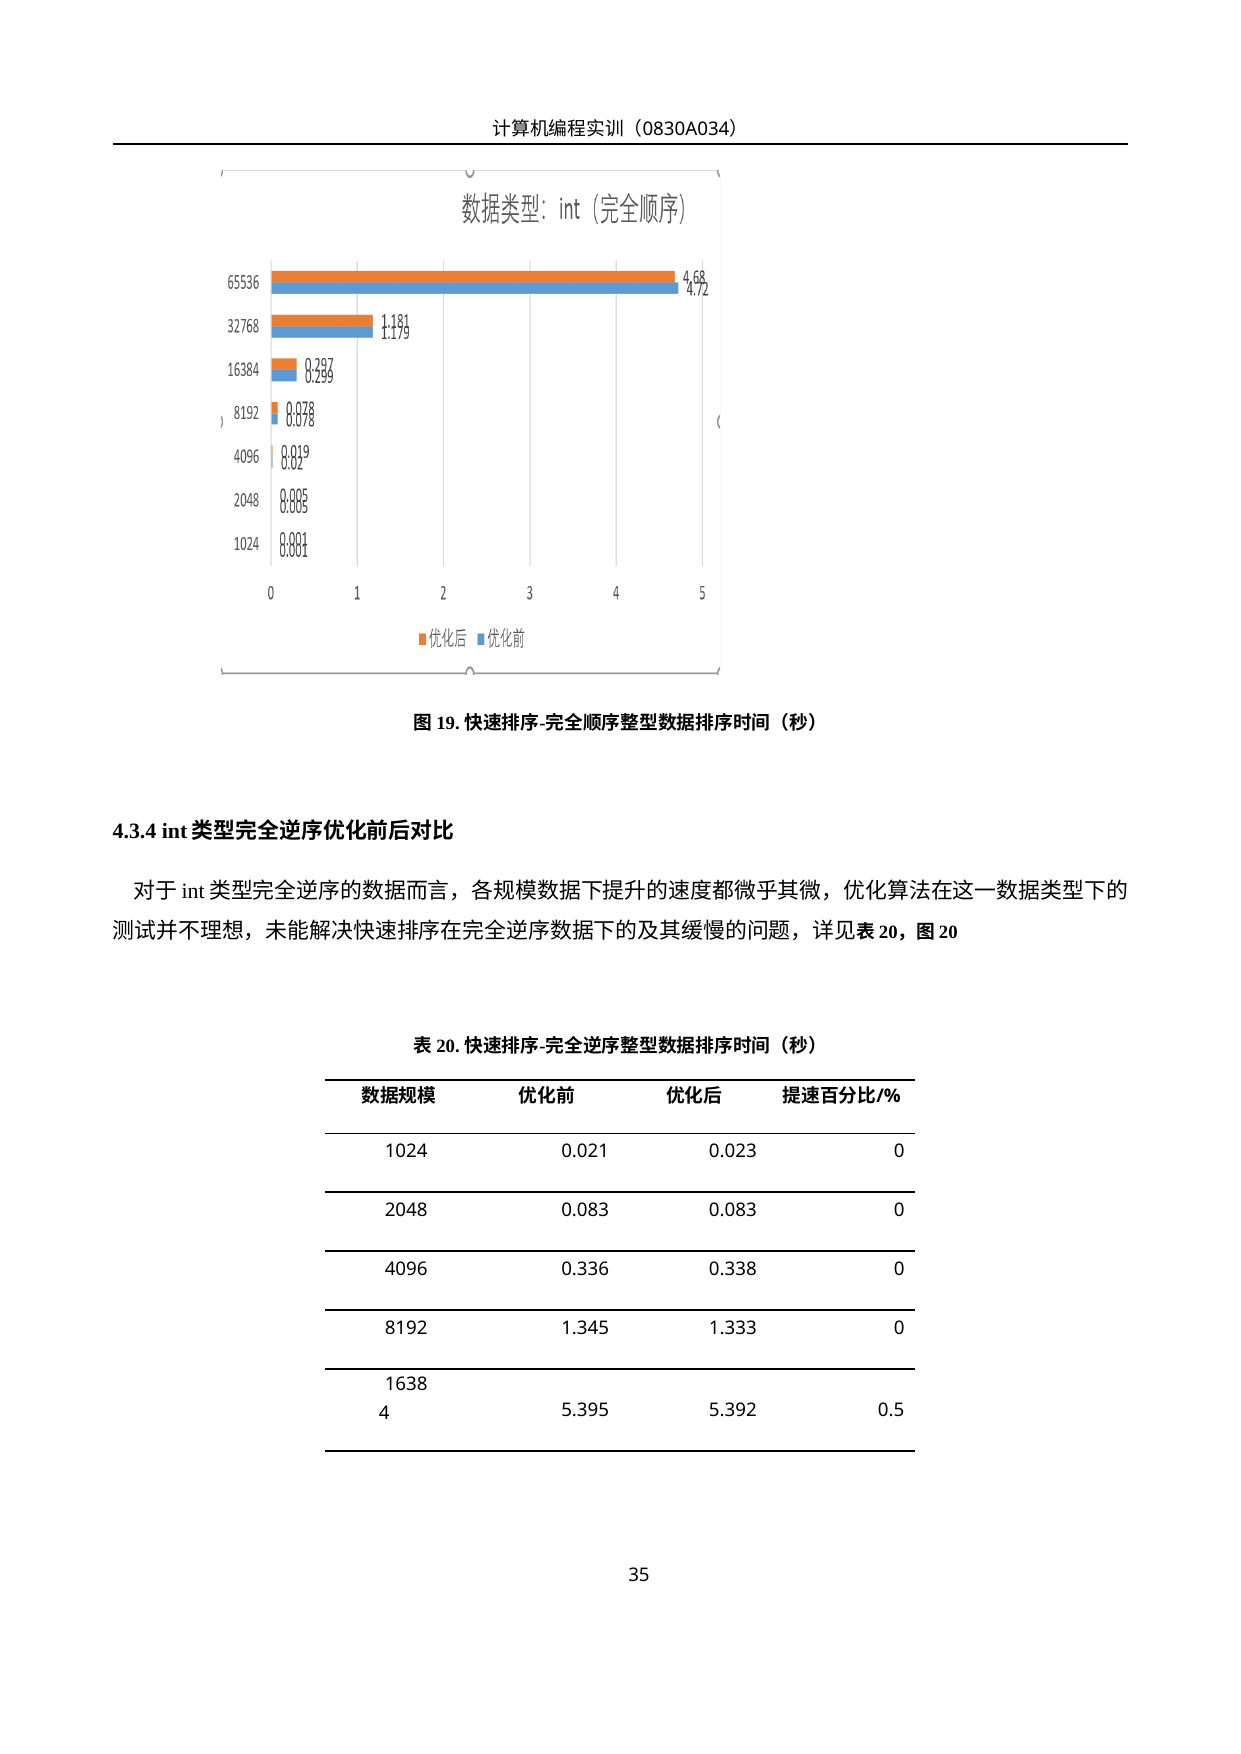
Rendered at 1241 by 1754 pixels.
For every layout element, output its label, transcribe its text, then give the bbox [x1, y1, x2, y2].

table_cell 2048 [325, 1193, 472, 1250]
table_cell 1024 [325, 1134, 472, 1191]
table_header 提速百分比/% [768, 1081, 915, 1132]
table_header 优化后 [620, 1081, 768, 1132]
table_header 优化前 [473, 1081, 620, 1132]
text 4.3.4 int类型完全逆序优化前后对比 [112, 813, 1128, 845]
table_cell 0.336 [473, 1252, 620, 1309]
table_cell 0 [768, 1193, 915, 1250]
table_header 数据规模 [325, 1081, 472, 1132]
table_cell 0.5 [768, 1370, 915, 1449]
table_cell 0.021 [473, 1134, 620, 1191]
table_cell 16384 [325, 1370, 472, 1449]
picture [220, 170, 721, 675]
table_cell 0.083 [620, 1193, 768, 1250]
table_cell 0 [768, 1134, 915, 1191]
text 表20. 快速排序-完全逆序整型数据排序时间（秒） [112, 1031, 1128, 1058]
text 对于int类型完全逆序的数据而言，各规模数据下提升的速度都微乎其微，优化算法在这一数据类型下的测试并不理想，未能解决快速排序在完全逆序数据下的及其缓慢的问题，详见表20，图20 [112, 873, 1128, 945]
table_cell 0.023 [620, 1134, 768, 1191]
table_cell 1.345 [473, 1311, 620, 1368]
text 图19. 快速排序-完全顺序整型数据排序时间（秒） [112, 708, 1128, 735]
table_cell 0 [768, 1252, 915, 1309]
table_cell 4096 [325, 1252, 472, 1309]
table_cell 1.333 [620, 1311, 768, 1368]
table_cell 0.083 [473, 1193, 620, 1250]
table_cell 0.338 [620, 1252, 768, 1309]
table_cell 8192 [325, 1311, 472, 1368]
table_cell 5.392 [620, 1370, 768, 1449]
table_cell 0 [768, 1311, 915, 1368]
table_cell 5.395 [473, 1370, 620, 1449]
